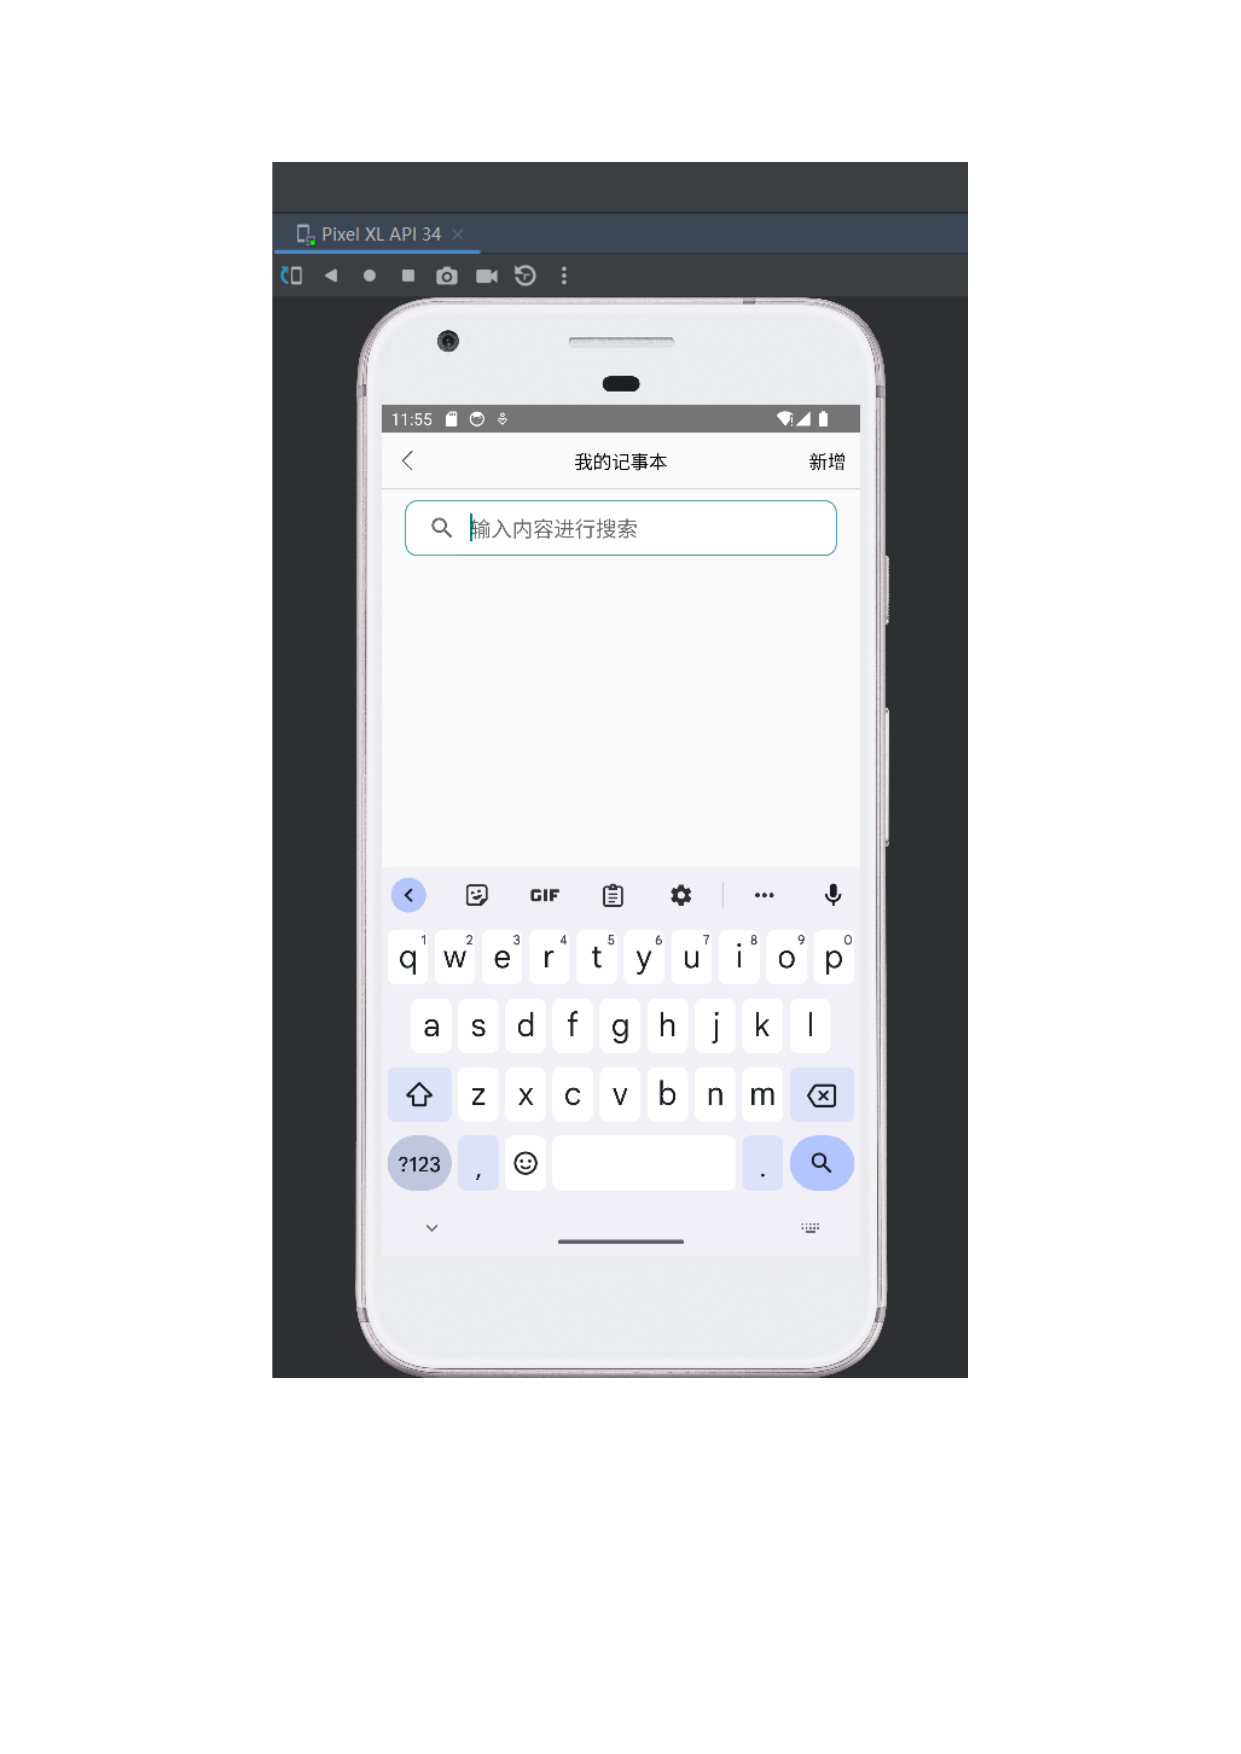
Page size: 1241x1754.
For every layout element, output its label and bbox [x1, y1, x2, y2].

picture [272, 162, 968, 1378]
